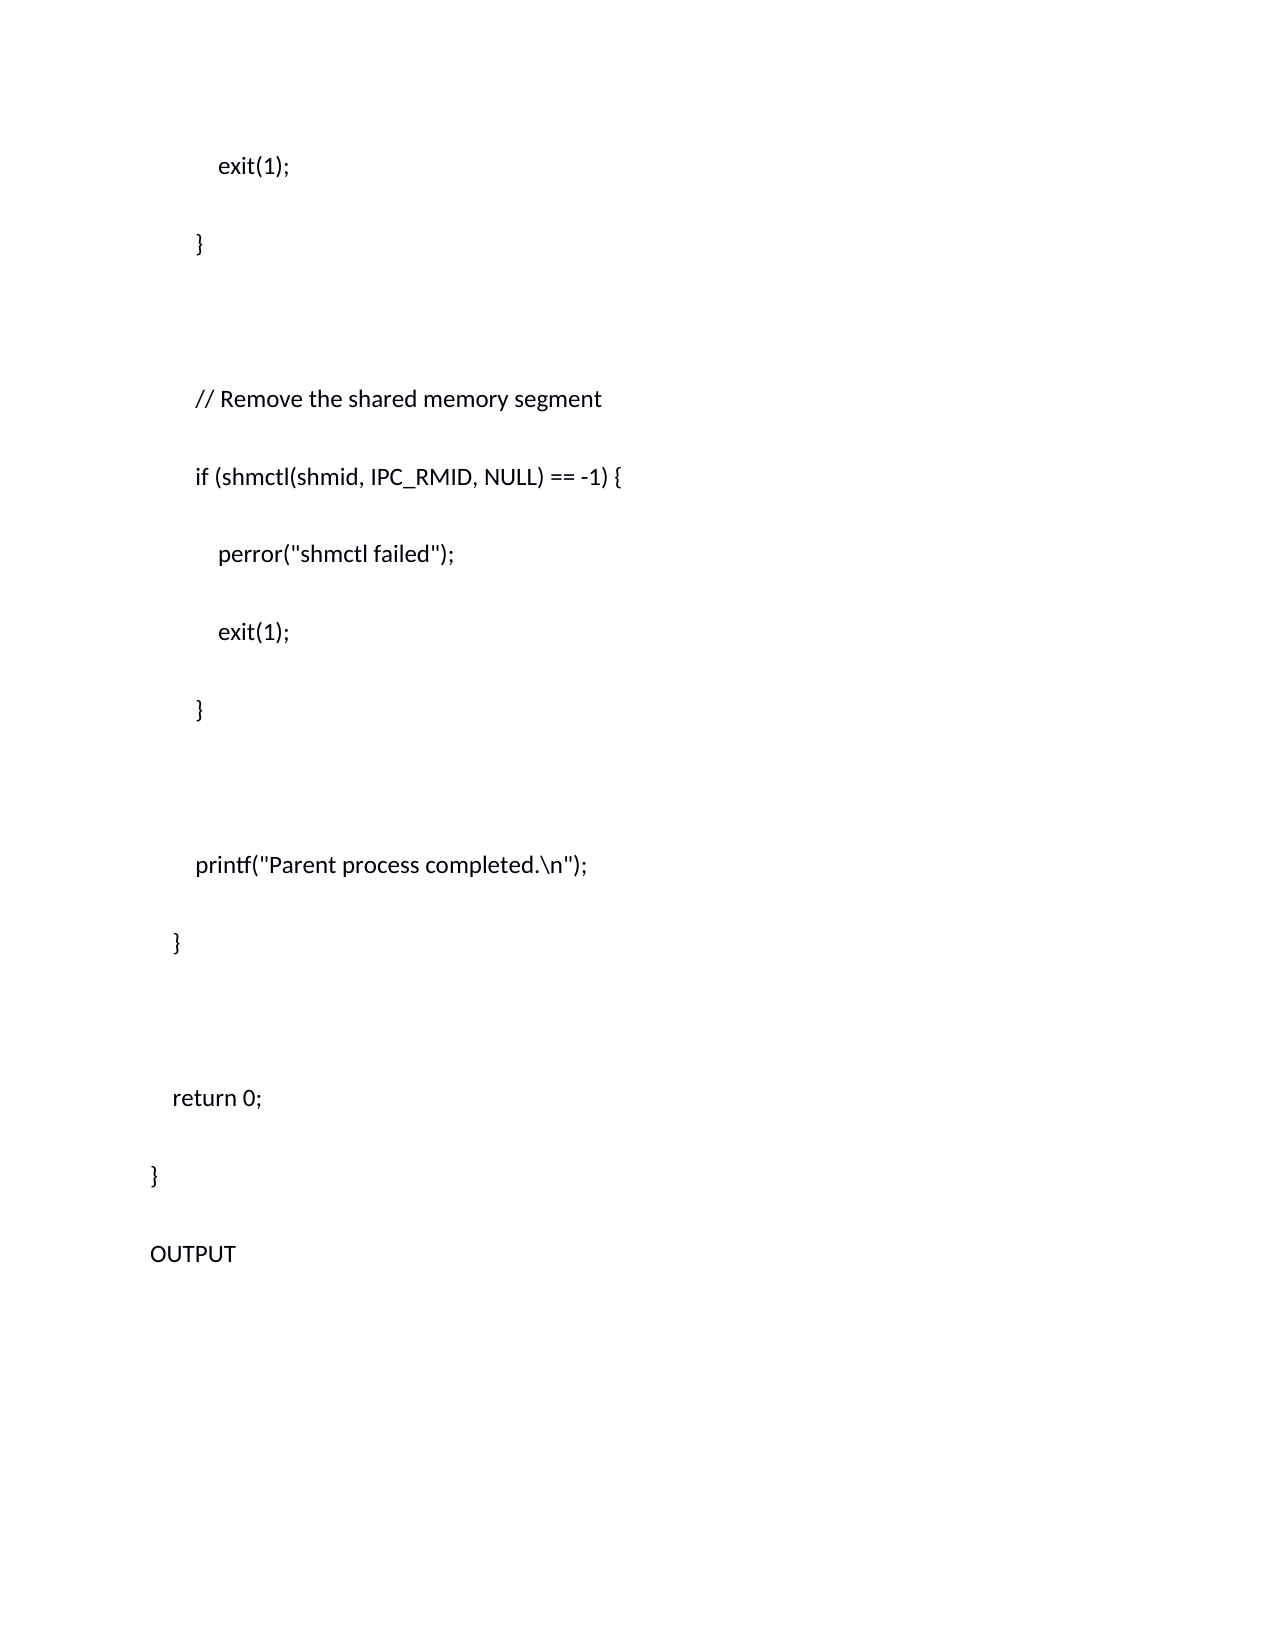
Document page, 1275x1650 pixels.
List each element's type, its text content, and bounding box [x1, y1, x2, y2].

text printf("Parent process completed.\n"); [150, 849, 1125, 880]
text } [150, 228, 1125, 258]
text } [150, 694, 1125, 724]
text OUTPUT [150, 1238, 1125, 1268]
text return 0; [150, 1082, 1125, 1113]
text exit(1); [150, 616, 1125, 647]
text // Remove the shared memory segment [150, 383, 1125, 414]
text if (shmctl(shmid, IPC_RMID, NULL) == -1) { [150, 461, 1125, 491]
text } [150, 927, 1125, 958]
text perror("shmctl failed"); [150, 538, 1125, 569]
text exit(1); [150, 150, 1125, 181]
text } [150, 1160, 1125, 1191]
